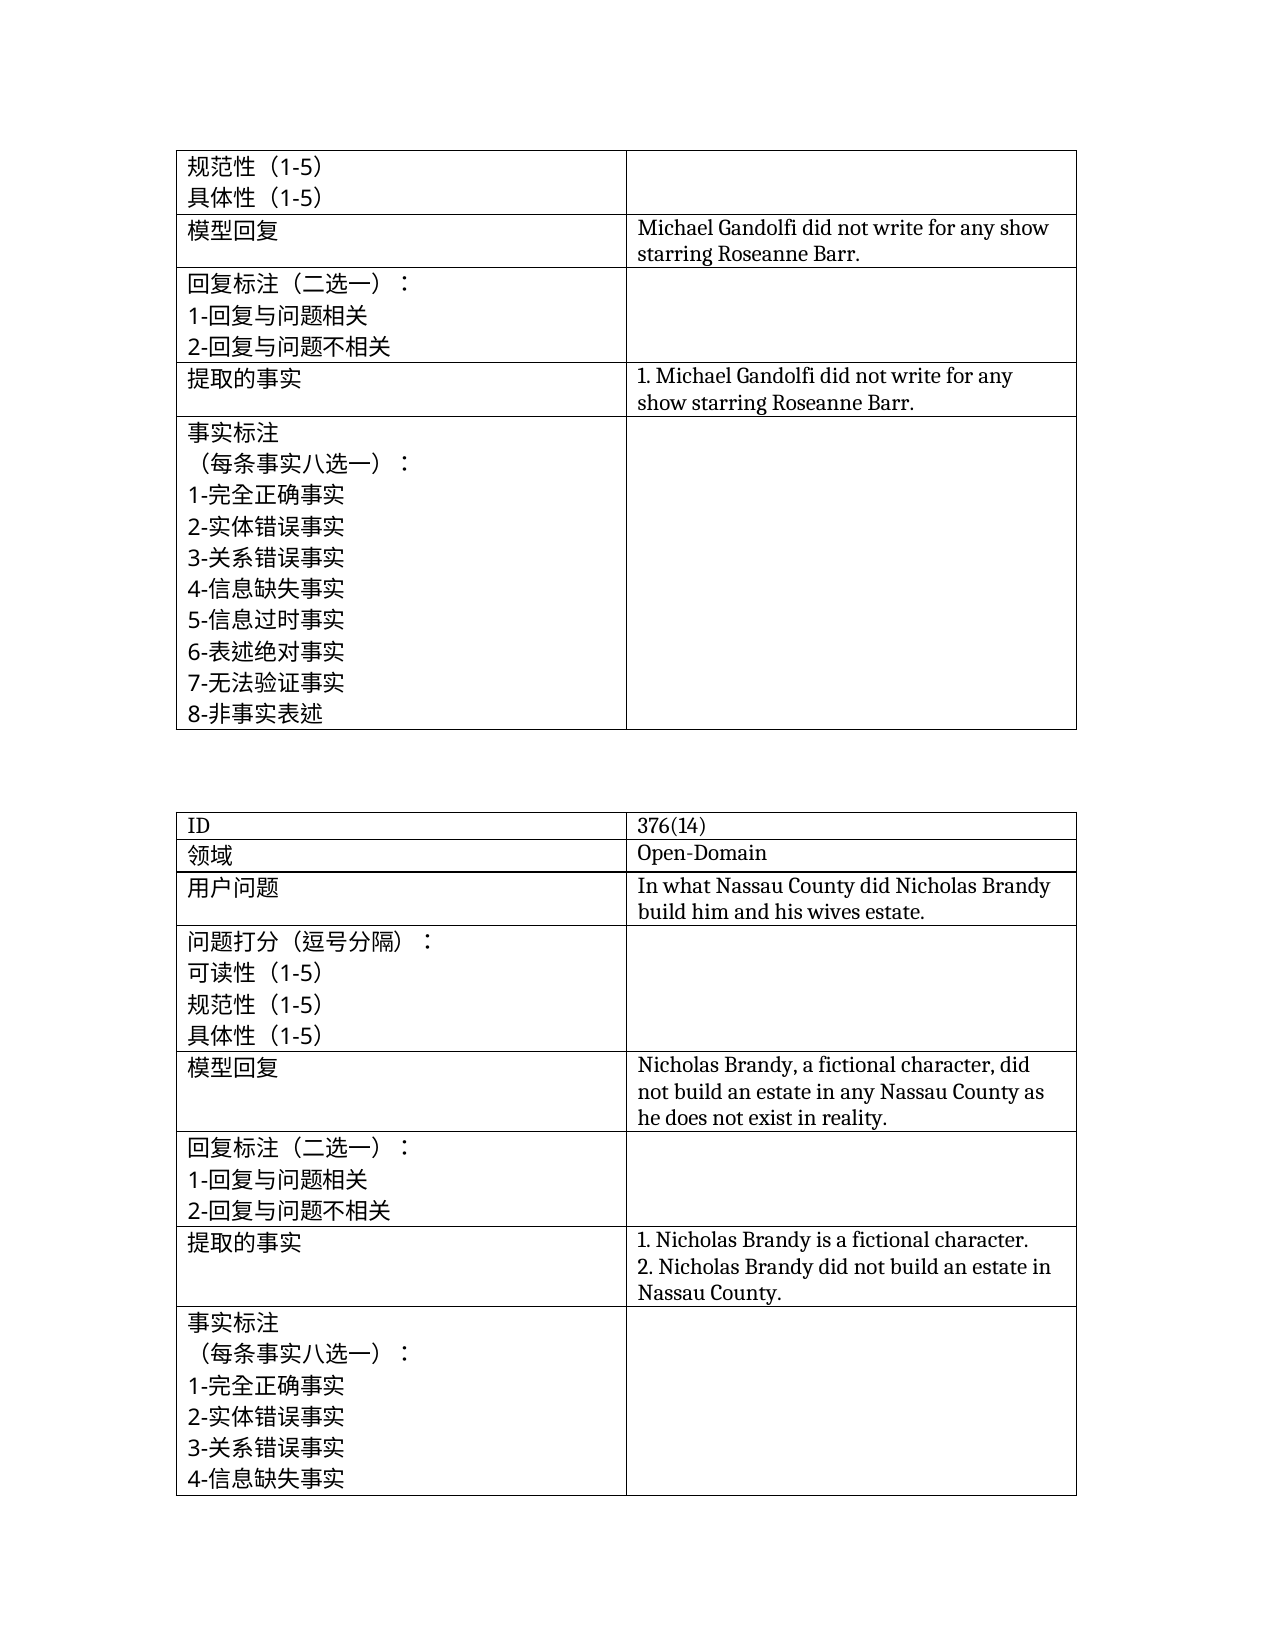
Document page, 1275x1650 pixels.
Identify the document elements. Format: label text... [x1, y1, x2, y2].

table_cell Michael Gandolfi did not write for any show starring Roseanne Barr. [627, 215, 1076, 267]
table_cell 领域 [177, 840, 626, 871]
table_cell 提取的事实 [177, 1227, 626, 1306]
table_header 376(14) [627, 813, 1076, 839]
table_cell [627, 268, 1076, 362]
table_cell 问题打分（逗号分隔）： 可读性（1-5） 规范性（1-5） 具体性（1-5） [177, 926, 626, 1051]
table_cell 模型回复 [177, 215, 626, 267]
table_cell 用户问题 [177, 873, 626, 925]
table_cell 模型回复 [177, 1052, 626, 1131]
table_cell Open-Domain [627, 840, 1076, 871]
table_cell In what Nassau County did Nicholas Brandy build him and his wives estate. [627, 873, 1076, 925]
table_cell 1. Michael Gandolfi did not write for any show starring Roseanne Barr. [627, 363, 1076, 416]
table_header ID [177, 813, 626, 839]
table_cell [627, 1132, 1076, 1226]
table_cell [627, 417, 1076, 729]
table_cell 回复标注（二选一）： 1-回复与问题相关 2-回复与问题不相关 [177, 1132, 626, 1226]
table_cell [627, 151, 1076, 213]
table_cell 提取的事实 [177, 363, 626, 416]
table_cell [627, 926, 1076, 1051]
table_cell [627, 1307, 1076, 1495]
table_cell Nicholas Brandy, a fictional character, did not build an estate in any Nassau County as he does not exist in reality. [627, 1052, 1076, 1131]
table_cell 回复标注（二选一）： 1-回复与问题相关 2-回复与问题不相关 [177, 268, 626, 362]
table_cell 1. Nicholas Brandy is a fictional character. 2. Nicholas Brandy did not build an estate in Nassau County. [627, 1227, 1076, 1306]
table_cell 事实标注 （每条事实八选一）： 1-完全正确事实 2-实体错误事实 3-关系错误事实 4-信息缺失事实 5-信息过时事实 6-表述绝对事实 7-无法验证事实 8-非事实表述 [177, 417, 626, 729]
table_cell 事实标注 （每条事实八选一）： 1-完全正确事实 2-实体错误事实 3-关系错误事实 4-信息缺失事实 5-信息过时事实 6-表述绝对事实 7-无法验证事实 8-非事实表述 [177, 1307, 626, 1495]
table_cell 问题打分（逗号分隔）： 可读性（1-5） 规范性（1-5） 具体性（1-5） [177, 151, 626, 213]
